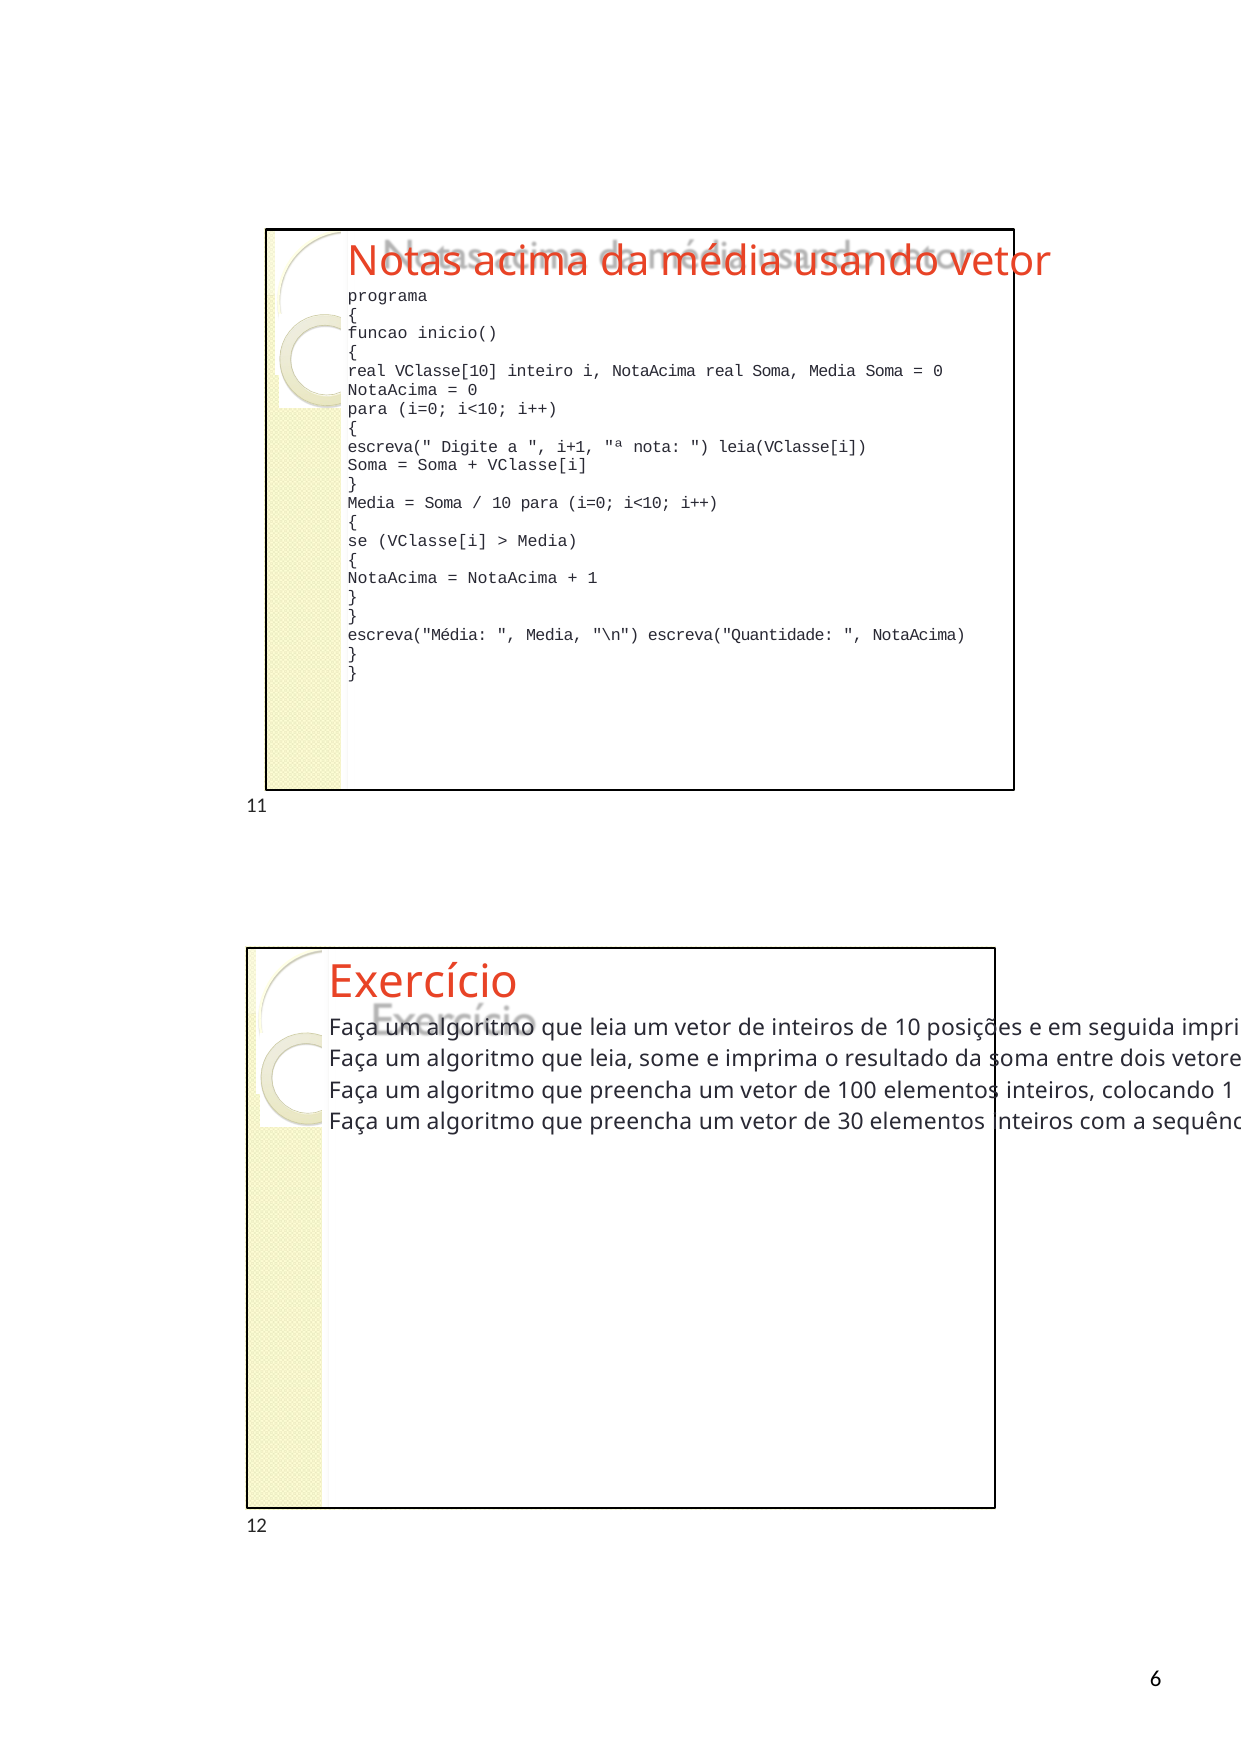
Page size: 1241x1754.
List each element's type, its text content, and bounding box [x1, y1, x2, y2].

text 11 [246, 792, 1065, 818]
picture [354, 231, 1001, 308]
picture [267, 231, 348, 789]
text 12 [246, 940, 1065, 1538]
